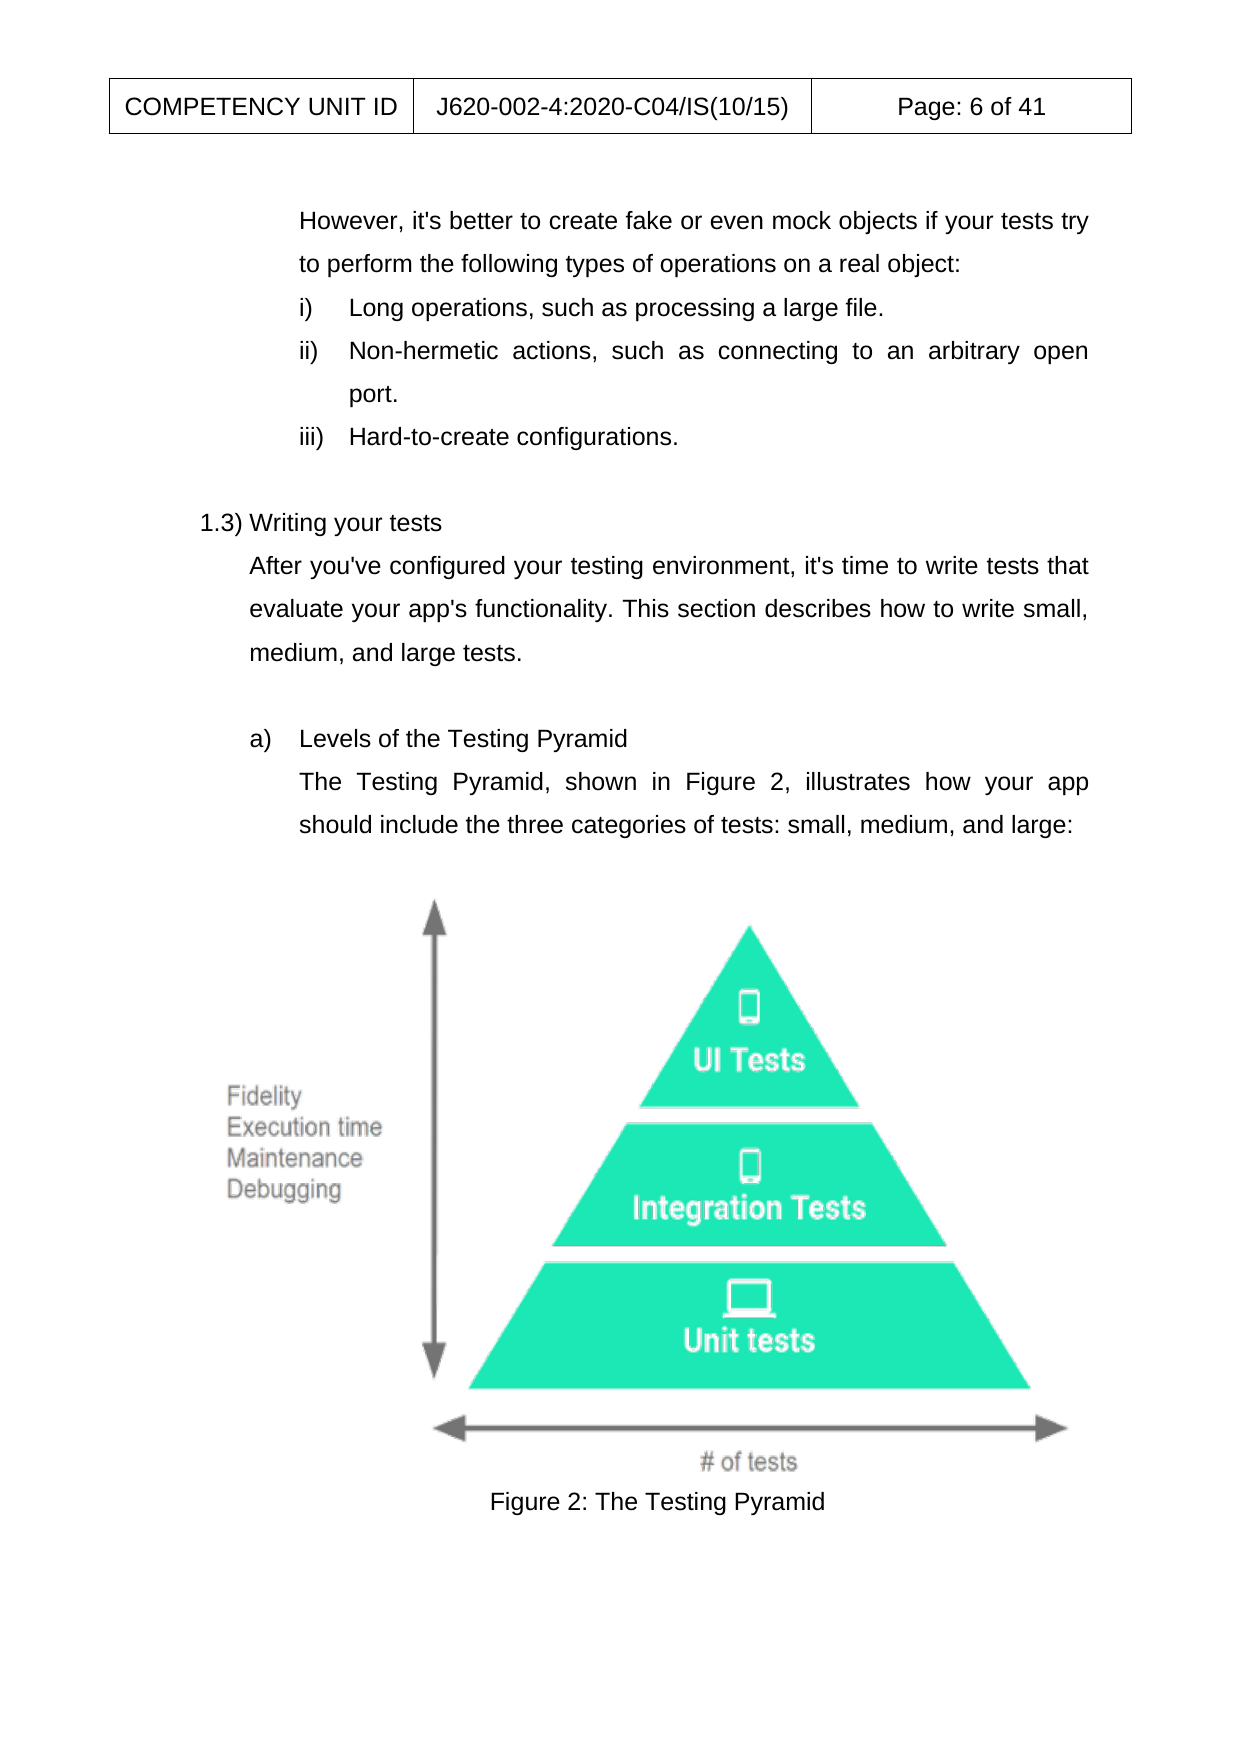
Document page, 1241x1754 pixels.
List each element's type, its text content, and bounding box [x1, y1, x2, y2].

text After you've configured your testing environment, it's time to write tests that evaluate your app's functionality. This section describes how to write small, medium, and large tests. [249, 551, 1090, 666]
text However, it's better to create fake or even mock objects if your tests try to perform the following types of operations on a real object: [299, 206, 1090, 278]
subtitle Writing your tests [199, 508, 1090, 537]
list Non-hermetic actions, such as connecting to an arbitrary open port. [299, 336, 1090, 407]
text Figure 2: The Testing Pyramid [225, 1487, 1090, 1516]
list Long operations, such as processing a large file. [299, 292, 1090, 321]
list Levels of the Testing Pyramid [249, 724, 1090, 752]
picture [225, 896, 1072, 1473]
list Hard-to-create configurations. [299, 422, 1090, 451]
text The Testing Pyramid, shown in Figure 2, illustrates how your app should include the three categories of tests: small, medium, and large: [299, 767, 1090, 839]
